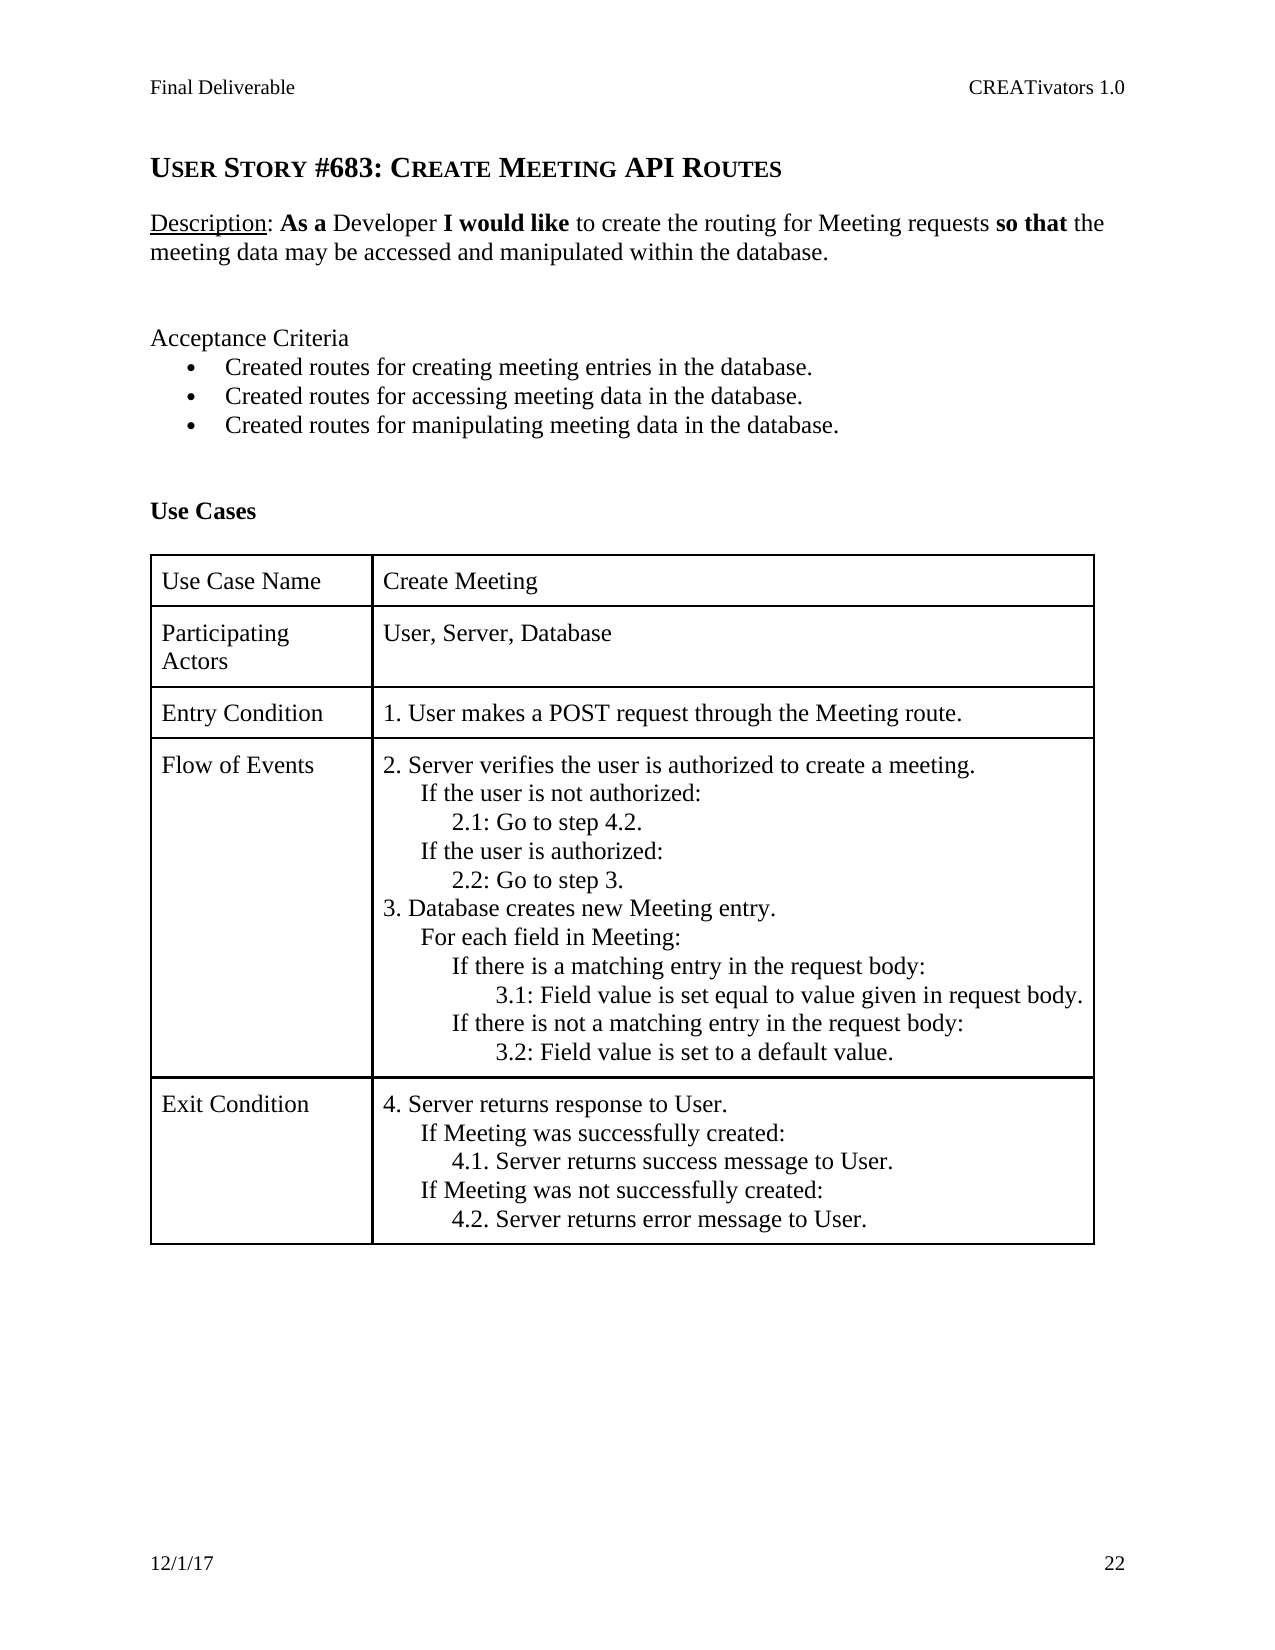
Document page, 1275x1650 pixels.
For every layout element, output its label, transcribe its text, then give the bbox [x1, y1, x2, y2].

table_cell User, Server, Database [374, 607, 1093, 686]
table_cell 1. User makes a POST request through the Meeting route. [374, 688, 1093, 737]
text Description: As a Developer I would like to create the routing for Meeting requests so that the meeting data may be accessed and manipulated within the database. [150, 208, 1125, 266]
table_cell 4. Server returns response to User. If Meeting was successfully created: 4.1. Server returns success message to User. If Meeting was not successfully created: 4.2. Server returns error message to User. [374, 1079, 1093, 1243]
table_cell Participating Actors [152, 607, 371, 686]
text Use Cases [150, 496, 1125, 525]
table_header Use Case Name [152, 556, 371, 605]
table_cell Entry Condition [152, 688, 371, 737]
table_cell Exit Condition [152, 1079, 371, 1243]
table_cell Flow of Events [152, 739, 371, 1076]
text Acceptance Criteria [150, 323, 1125, 352]
list Created routes for accessing meeting data in the database. [187, 381, 1125, 410]
list Created routes for creating meeting entries in the database. [187, 352, 1125, 381]
table_header Create Meeting [374, 556, 1093, 605]
list Created routes for manipulating meeting data in the database. [187, 410, 1125, 438]
text User Story #683: Create Meeting API Routes [150, 150, 1125, 183]
table_cell 2. Server verifies the user is authorized to create a meeting. If the user is not authorized: 2.1: Go to step 4.2. If the user is authorized: 2.2: Go to step 3. 3. Database creates new Meeting entry. For each field in Meeting: If there is a matching entry in the request body: 3.1: Field value is set equal to value given in request body. If there is not a matching entry in the request body: 3.2: Field value is set to a default value. [374, 739, 1093, 1076]
